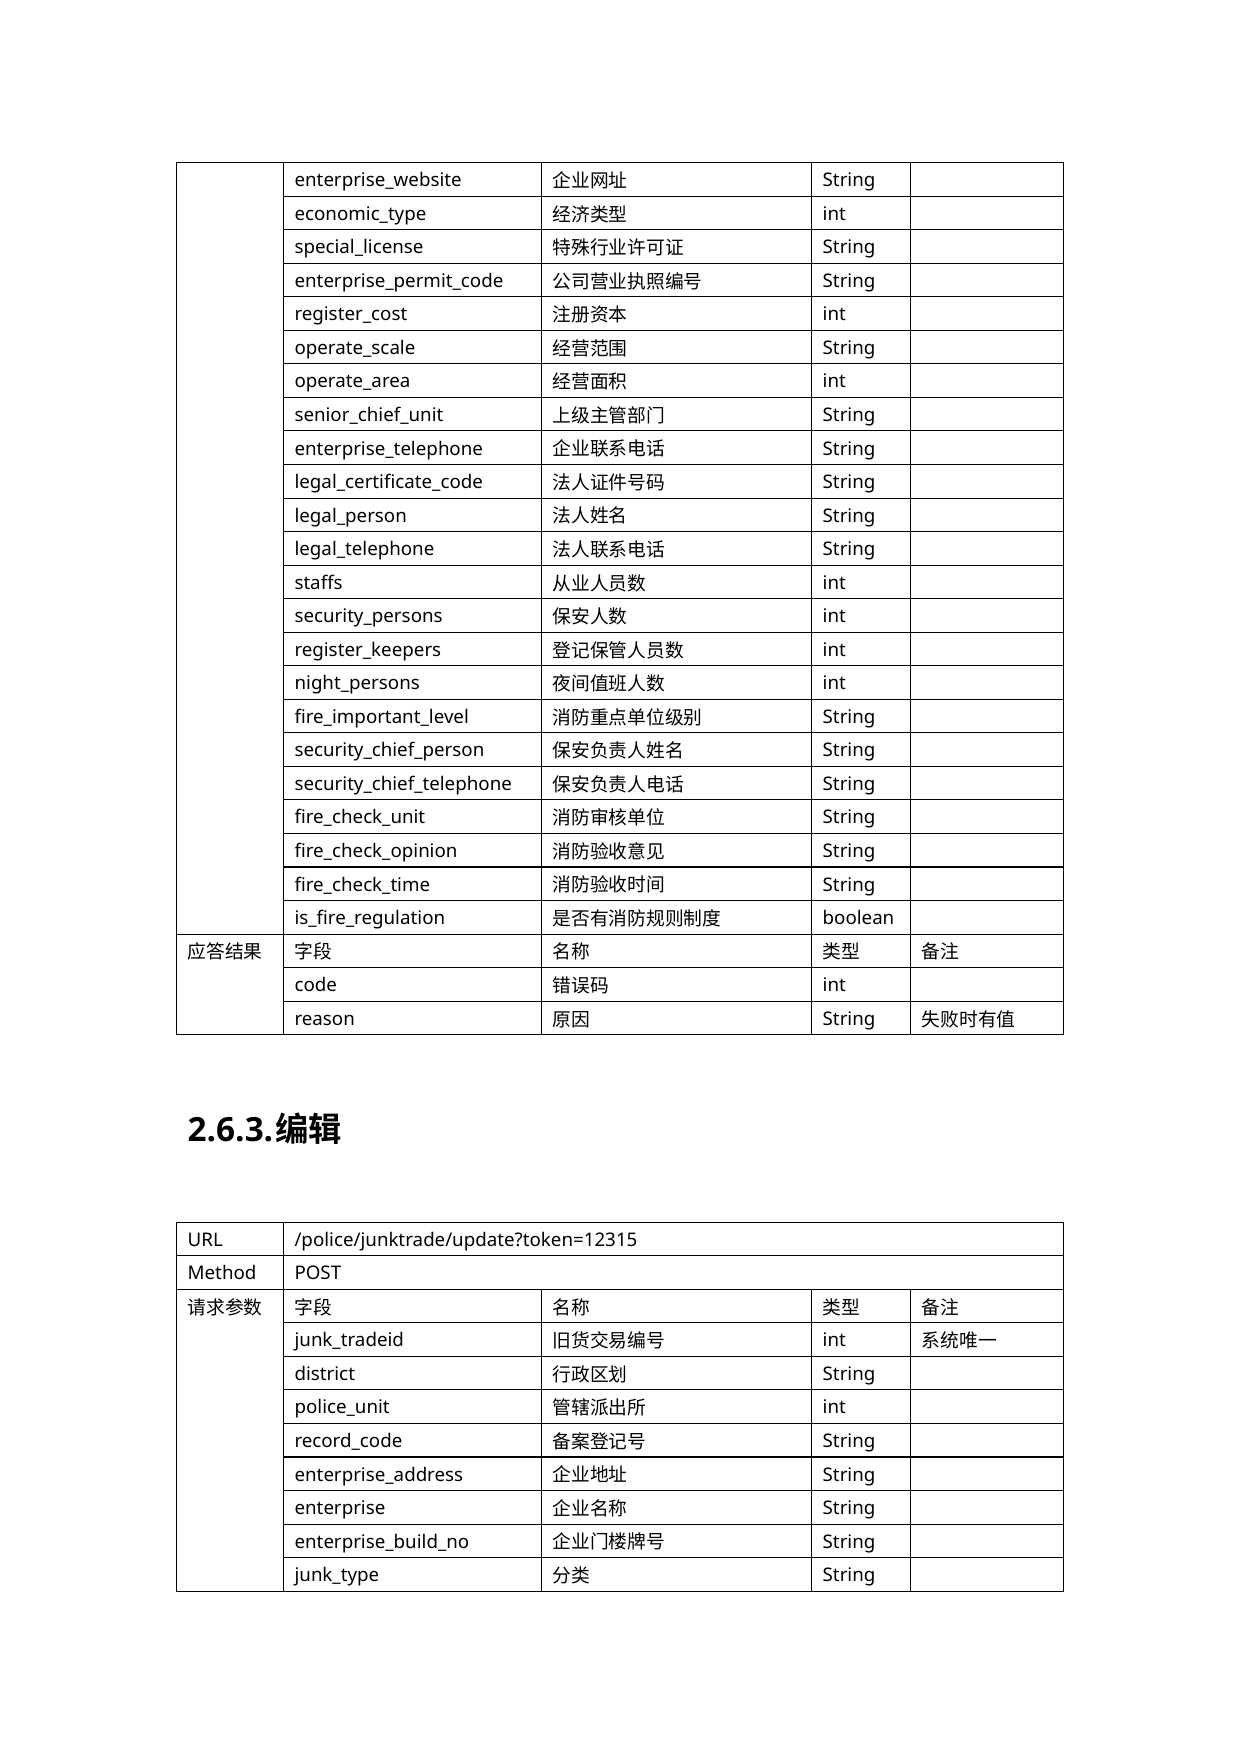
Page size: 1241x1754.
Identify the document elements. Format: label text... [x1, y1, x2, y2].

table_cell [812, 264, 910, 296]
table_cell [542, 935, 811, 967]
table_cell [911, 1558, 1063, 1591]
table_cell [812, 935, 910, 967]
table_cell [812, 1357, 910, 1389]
subtitle 编辑 [187, 1095, 1053, 1160]
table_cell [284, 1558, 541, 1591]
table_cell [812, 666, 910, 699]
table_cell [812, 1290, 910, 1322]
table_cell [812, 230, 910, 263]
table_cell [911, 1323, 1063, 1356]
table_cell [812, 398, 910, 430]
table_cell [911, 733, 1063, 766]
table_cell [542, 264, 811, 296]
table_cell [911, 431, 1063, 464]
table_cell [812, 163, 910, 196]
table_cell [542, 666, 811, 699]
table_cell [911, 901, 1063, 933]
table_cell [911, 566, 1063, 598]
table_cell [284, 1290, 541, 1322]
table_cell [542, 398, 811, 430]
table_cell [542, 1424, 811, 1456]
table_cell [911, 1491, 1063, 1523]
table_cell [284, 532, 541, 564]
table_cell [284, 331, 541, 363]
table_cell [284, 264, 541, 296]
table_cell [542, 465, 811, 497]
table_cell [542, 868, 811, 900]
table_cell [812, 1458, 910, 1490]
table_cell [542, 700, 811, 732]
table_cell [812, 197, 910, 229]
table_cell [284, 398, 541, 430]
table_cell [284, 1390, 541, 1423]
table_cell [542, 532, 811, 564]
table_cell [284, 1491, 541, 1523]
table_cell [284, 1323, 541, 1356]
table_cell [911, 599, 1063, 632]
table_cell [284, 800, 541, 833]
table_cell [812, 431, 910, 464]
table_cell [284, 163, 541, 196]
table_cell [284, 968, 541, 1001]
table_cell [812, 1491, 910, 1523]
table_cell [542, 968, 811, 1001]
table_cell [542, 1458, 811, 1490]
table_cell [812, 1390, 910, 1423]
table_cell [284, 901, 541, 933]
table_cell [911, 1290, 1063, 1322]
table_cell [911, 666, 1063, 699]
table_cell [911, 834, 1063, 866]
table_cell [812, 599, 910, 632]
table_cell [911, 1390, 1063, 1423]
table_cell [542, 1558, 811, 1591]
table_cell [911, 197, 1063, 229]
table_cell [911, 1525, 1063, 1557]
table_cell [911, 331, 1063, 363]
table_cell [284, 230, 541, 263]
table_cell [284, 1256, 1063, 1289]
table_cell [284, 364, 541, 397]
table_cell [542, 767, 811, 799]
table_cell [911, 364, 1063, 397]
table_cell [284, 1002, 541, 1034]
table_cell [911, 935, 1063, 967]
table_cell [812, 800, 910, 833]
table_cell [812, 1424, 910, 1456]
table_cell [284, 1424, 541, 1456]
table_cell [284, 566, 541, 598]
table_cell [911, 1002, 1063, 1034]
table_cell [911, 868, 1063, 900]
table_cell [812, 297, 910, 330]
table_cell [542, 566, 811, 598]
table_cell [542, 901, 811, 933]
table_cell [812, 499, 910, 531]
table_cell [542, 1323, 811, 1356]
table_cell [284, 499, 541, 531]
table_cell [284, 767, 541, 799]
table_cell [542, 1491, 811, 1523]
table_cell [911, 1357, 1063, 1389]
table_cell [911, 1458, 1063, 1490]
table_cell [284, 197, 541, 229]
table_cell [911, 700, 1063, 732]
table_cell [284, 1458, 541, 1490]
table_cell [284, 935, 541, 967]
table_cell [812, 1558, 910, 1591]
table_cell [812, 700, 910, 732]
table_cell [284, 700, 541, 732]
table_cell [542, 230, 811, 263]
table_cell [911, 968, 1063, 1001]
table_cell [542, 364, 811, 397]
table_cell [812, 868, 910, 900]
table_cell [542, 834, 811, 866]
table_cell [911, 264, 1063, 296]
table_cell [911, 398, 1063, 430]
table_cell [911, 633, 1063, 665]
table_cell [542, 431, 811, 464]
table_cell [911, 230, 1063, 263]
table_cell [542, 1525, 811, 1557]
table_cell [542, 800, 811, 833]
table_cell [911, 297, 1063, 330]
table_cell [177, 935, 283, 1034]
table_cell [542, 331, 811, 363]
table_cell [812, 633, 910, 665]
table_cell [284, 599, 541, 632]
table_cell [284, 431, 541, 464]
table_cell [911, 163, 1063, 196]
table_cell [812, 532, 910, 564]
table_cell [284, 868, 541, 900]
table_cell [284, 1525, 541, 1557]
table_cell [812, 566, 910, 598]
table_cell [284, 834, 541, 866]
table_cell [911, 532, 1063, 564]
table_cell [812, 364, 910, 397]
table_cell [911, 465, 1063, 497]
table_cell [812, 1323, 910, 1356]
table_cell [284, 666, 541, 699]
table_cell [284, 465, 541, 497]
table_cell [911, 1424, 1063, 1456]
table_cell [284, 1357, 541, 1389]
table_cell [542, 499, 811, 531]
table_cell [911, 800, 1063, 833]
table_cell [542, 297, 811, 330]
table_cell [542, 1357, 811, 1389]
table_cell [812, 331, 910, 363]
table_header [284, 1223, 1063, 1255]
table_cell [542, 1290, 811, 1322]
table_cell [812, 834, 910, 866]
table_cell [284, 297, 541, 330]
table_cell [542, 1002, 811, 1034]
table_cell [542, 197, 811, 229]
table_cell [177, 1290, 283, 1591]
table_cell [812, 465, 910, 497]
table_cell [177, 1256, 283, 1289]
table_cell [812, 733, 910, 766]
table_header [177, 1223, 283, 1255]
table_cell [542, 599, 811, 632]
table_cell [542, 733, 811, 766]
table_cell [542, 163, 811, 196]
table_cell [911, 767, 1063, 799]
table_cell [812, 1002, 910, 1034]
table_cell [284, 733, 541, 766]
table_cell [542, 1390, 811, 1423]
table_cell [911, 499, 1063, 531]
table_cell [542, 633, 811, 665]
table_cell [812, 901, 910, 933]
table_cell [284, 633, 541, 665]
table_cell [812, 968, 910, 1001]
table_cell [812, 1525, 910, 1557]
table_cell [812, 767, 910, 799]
